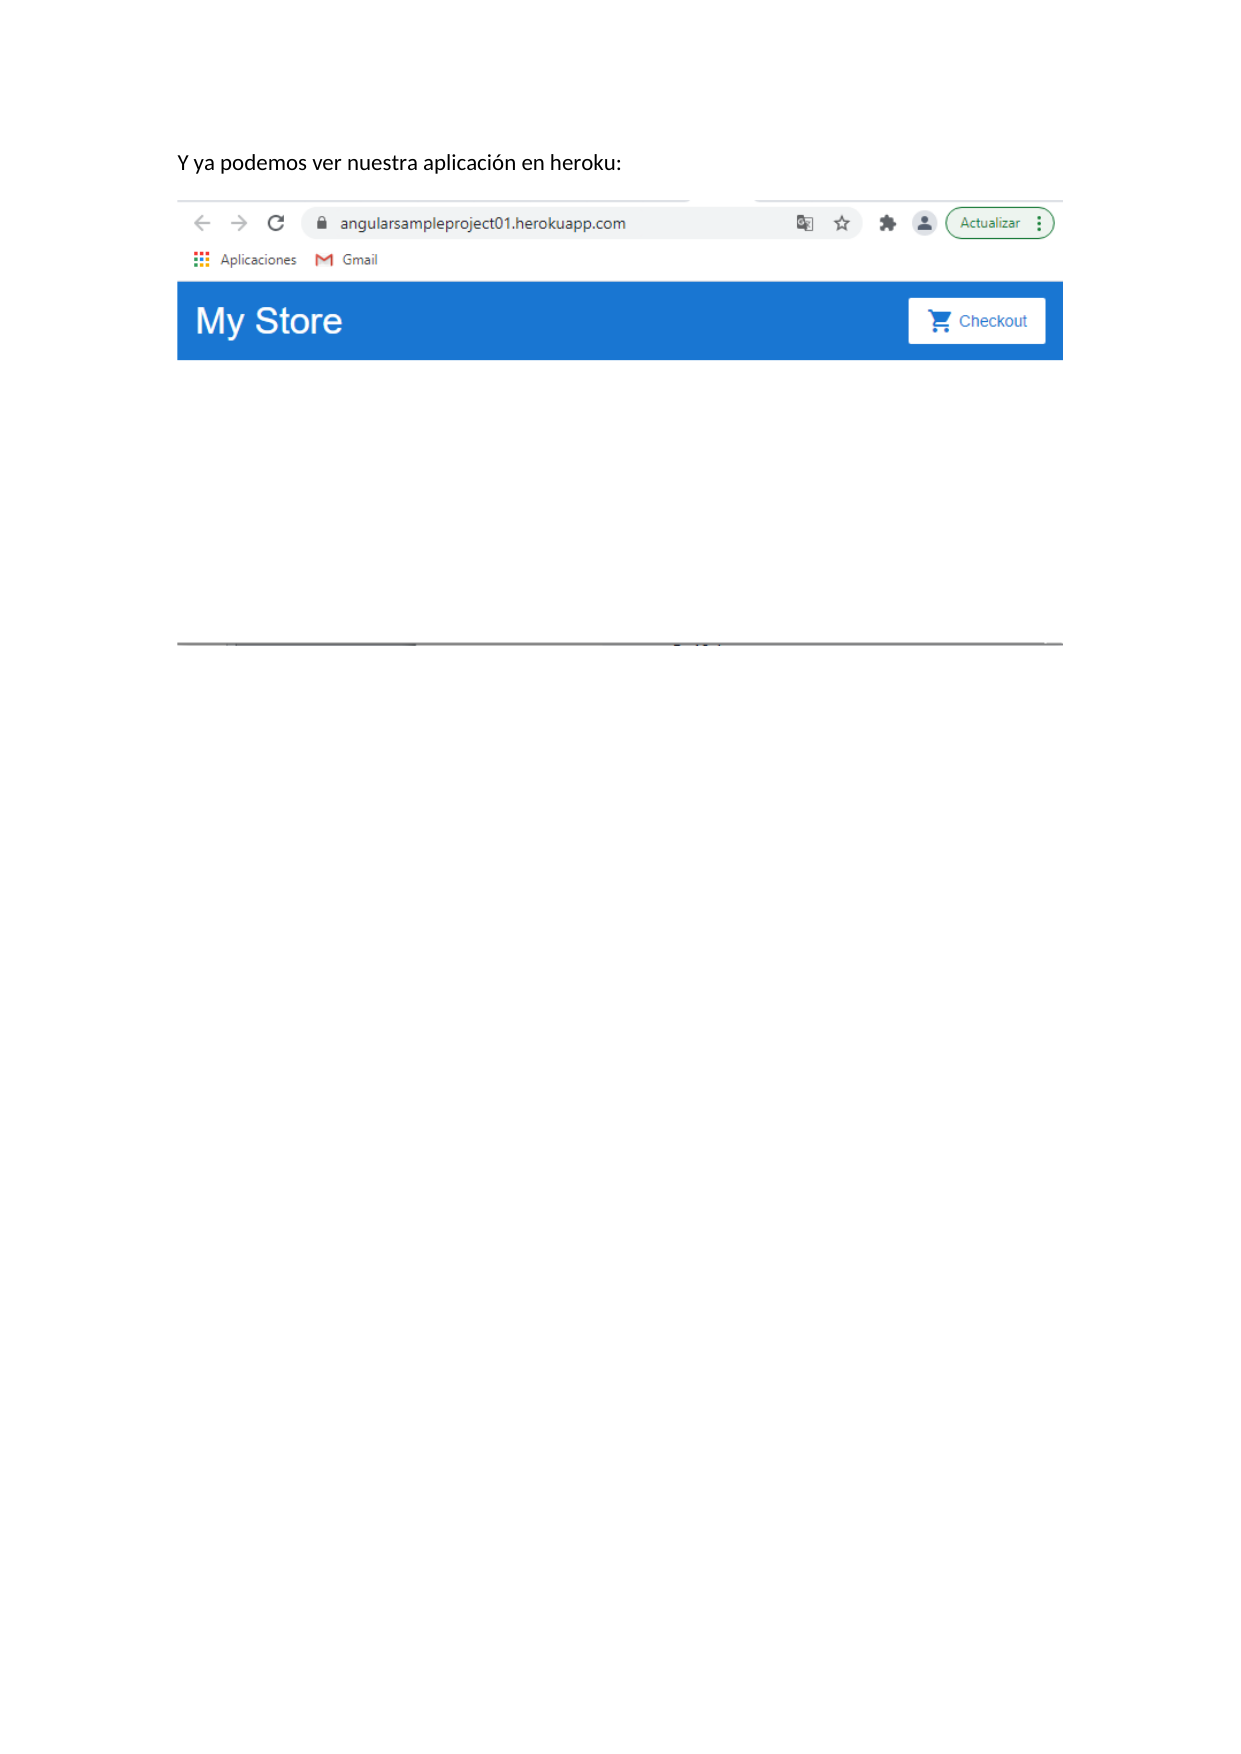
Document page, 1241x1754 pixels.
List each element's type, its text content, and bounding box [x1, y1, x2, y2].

picture [177, 200, 1063, 646]
text Y ya podemos ver nuestra aplicación en heroku: [177, 148, 1063, 176]
